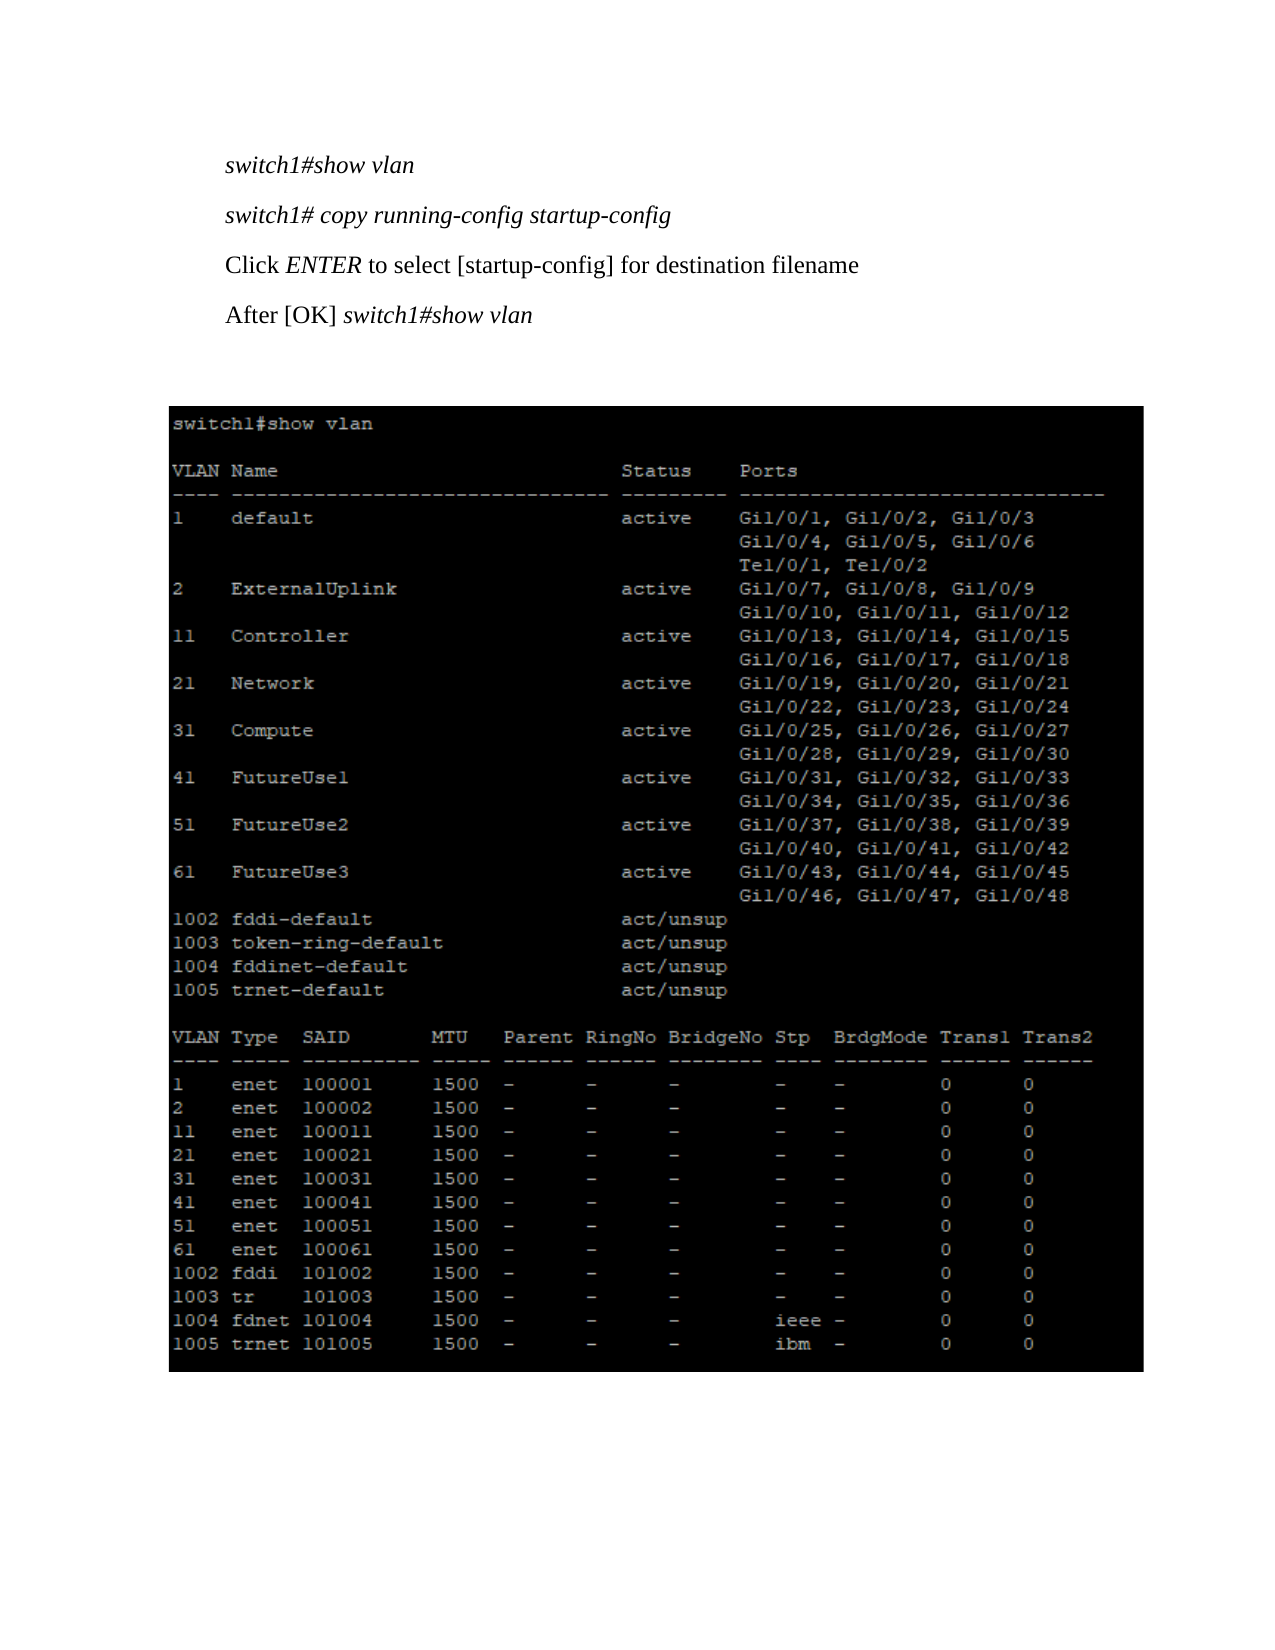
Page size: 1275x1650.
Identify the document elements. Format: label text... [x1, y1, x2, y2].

text switch1# copy running-config startup-config [225, 200, 1125, 229]
text Click ENTER to select [startup-config] for destination filename [225, 250, 1125, 279]
text switch1#show vlan [225, 150, 1125, 179]
text After [OK] switch1#show vlan [225, 300, 1125, 329]
